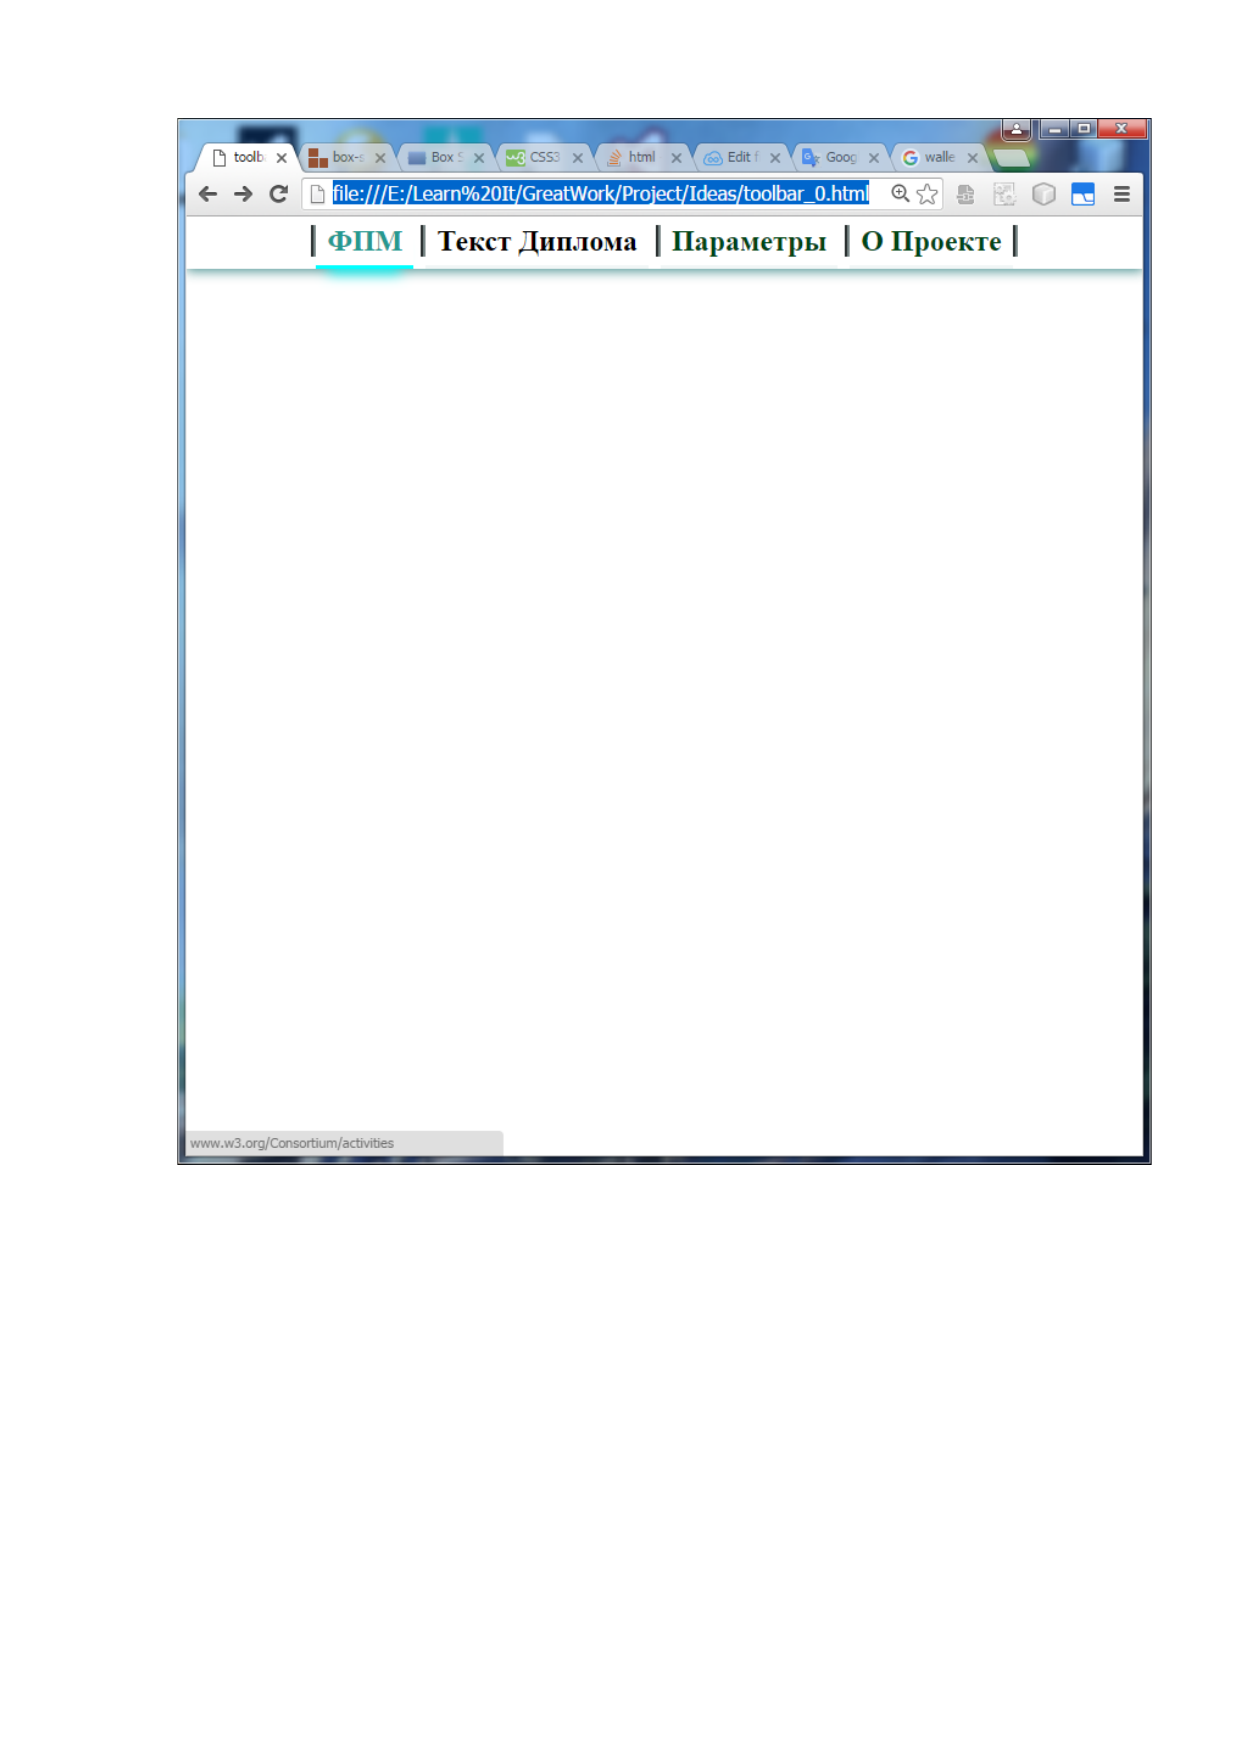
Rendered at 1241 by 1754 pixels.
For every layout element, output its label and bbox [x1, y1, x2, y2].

picture [177, 118, 1152, 1165]
